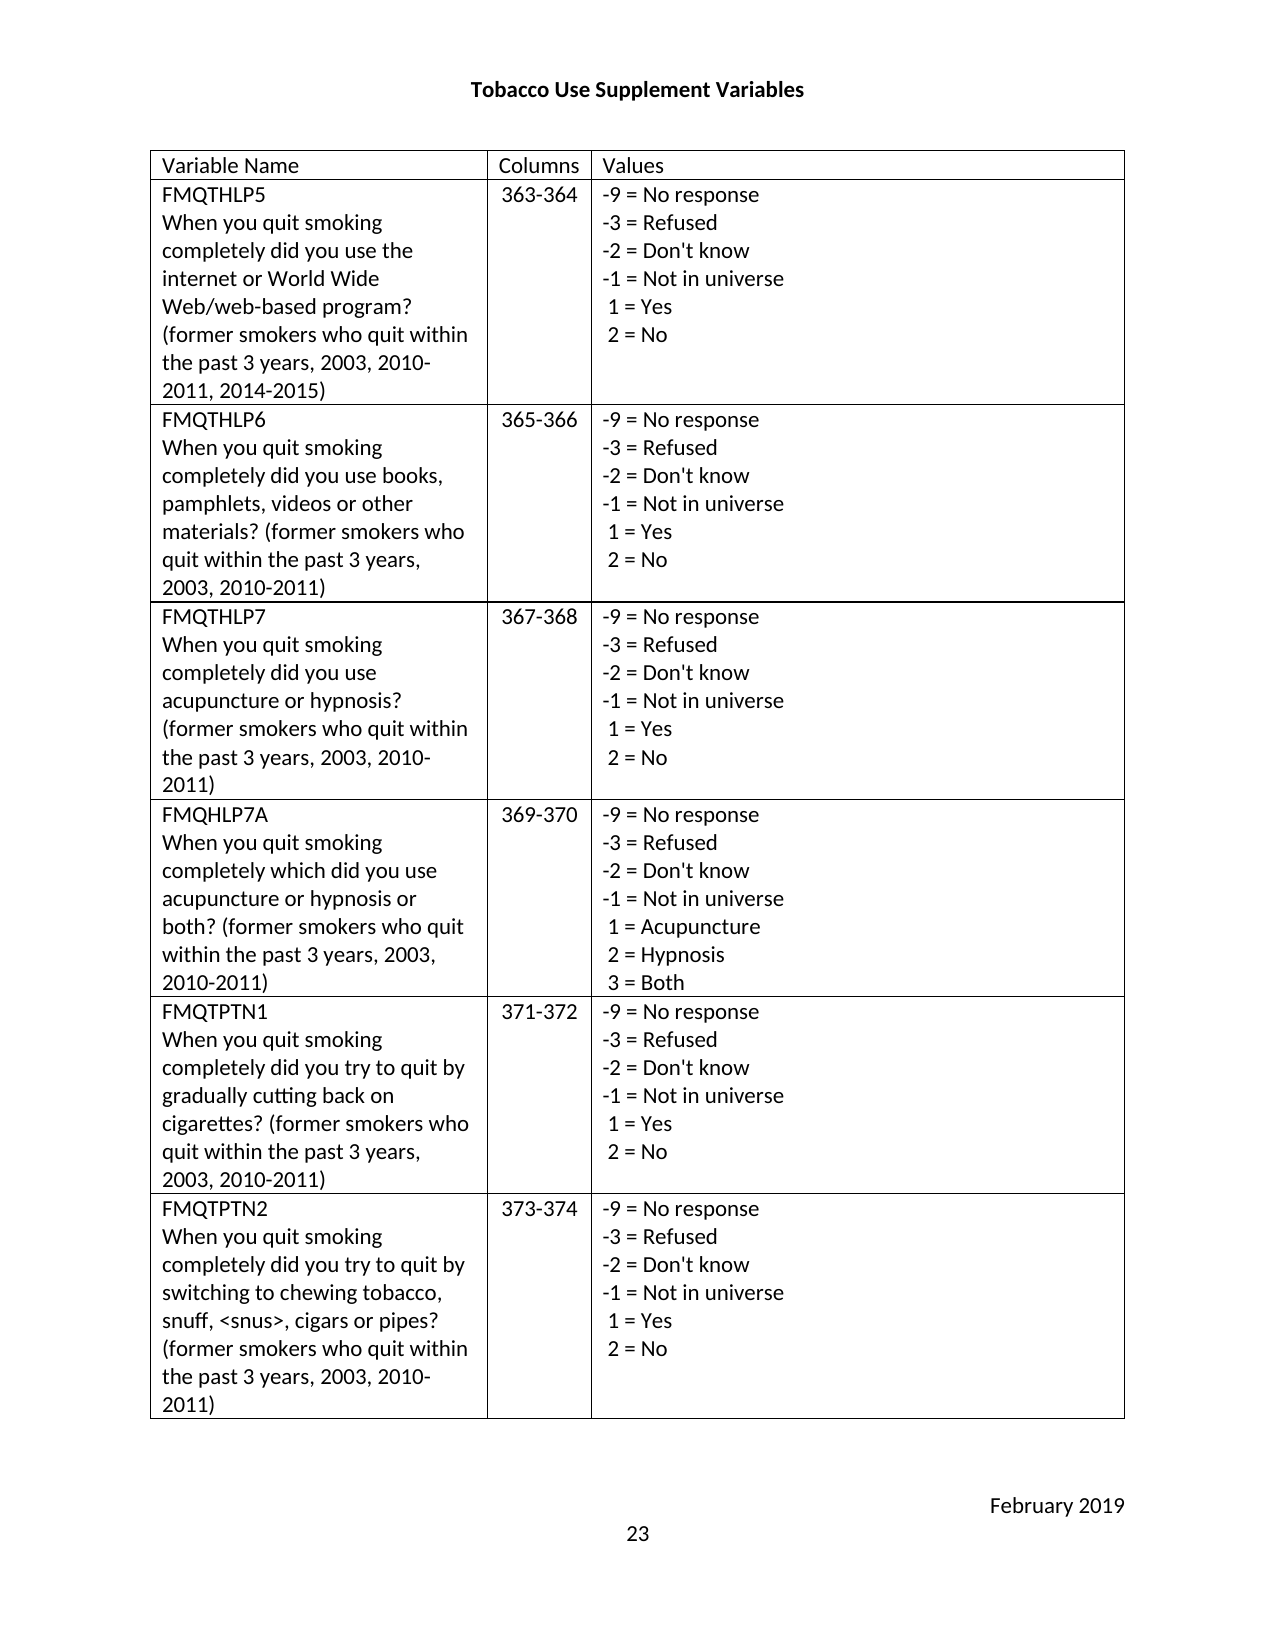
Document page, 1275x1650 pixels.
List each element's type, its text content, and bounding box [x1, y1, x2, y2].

table_cell FMQTHLP7 When you quit smoking completely did you use acupuncture or hypnosis? (former smokers who quit within the past 3 years, 2003, 2010-2011) [151, 603, 487, 799]
table_cell -9 = No response -3 = Refused -2 = Don't know -1 = Not in universe 1 = Yes 2 = No [592, 997, 1124, 1193]
table_cell -9 = No response -3 = Refused -2 = Don't know -1 = Not in universe 1 = Yes 2 = No [592, 405, 1124, 601]
table_cell 367-368 [488, 603, 591, 799]
table_cell FMQTPTN2 When you quit smoking completely did you try to quit by switching to chewing tobacco, snuff, <snus>, cigars or pipes? (former smokers who quit within the past 3 years, 2003, 2010-2011) [151, 1194, 487, 1418]
table_cell 371-372 [488, 997, 591, 1193]
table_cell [592, 180, 1124, 404]
table_cell FMQTHLP5 When you quit smoking completely did you use the internet or World Wide Web/web-based program? (former smokers who quit within the past 3 years, 2003, 2010-2011, 2014-2015) [151, 180, 487, 404]
table_cell Columns [488, 151, 591, 179]
table_cell Values [592, 151, 1124, 179]
table_cell FMQTHLP6 When you quit smoking completely did you use books, pamphlets, videos or other materials? (former smokers who quit within the past 3 years, 2003, 2010-2011) [151, 405, 487, 601]
table_cell 363-364 [488, 180, 591, 404]
table_cell FMQTPTN1 When you quit smoking completely did you try to quit by gradually cutting back on cigarettes? (former smokers who quit within the past 3 years, 2003, 2010-2011) [151, 997, 487, 1193]
table_cell 369-370 [488, 800, 591, 996]
table_cell -9 = No response -3 = Refused -2 = Don't know -1 = Not in universe 1 = Yes 2 = No [592, 603, 1124, 799]
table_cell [592, 1194, 1124, 1418]
table_cell -9 = No response -3 = Refused -2 = Don't know -1 = Not in universe 1 = Acupuncture 2 = Hypnosis 3 = Both [592, 800, 1124, 996]
table_cell 373-374 [488, 1194, 591, 1418]
table_cell Variable Name [151, 151, 487, 179]
table_cell 365-366 [488, 405, 591, 601]
table_cell FMQHLP7A When you quit smoking completely which did you use acupuncture or hypnosis or both? (former smokers who quit within the past 3 years, 2003, 2010-2011) [151, 800, 487, 996]
